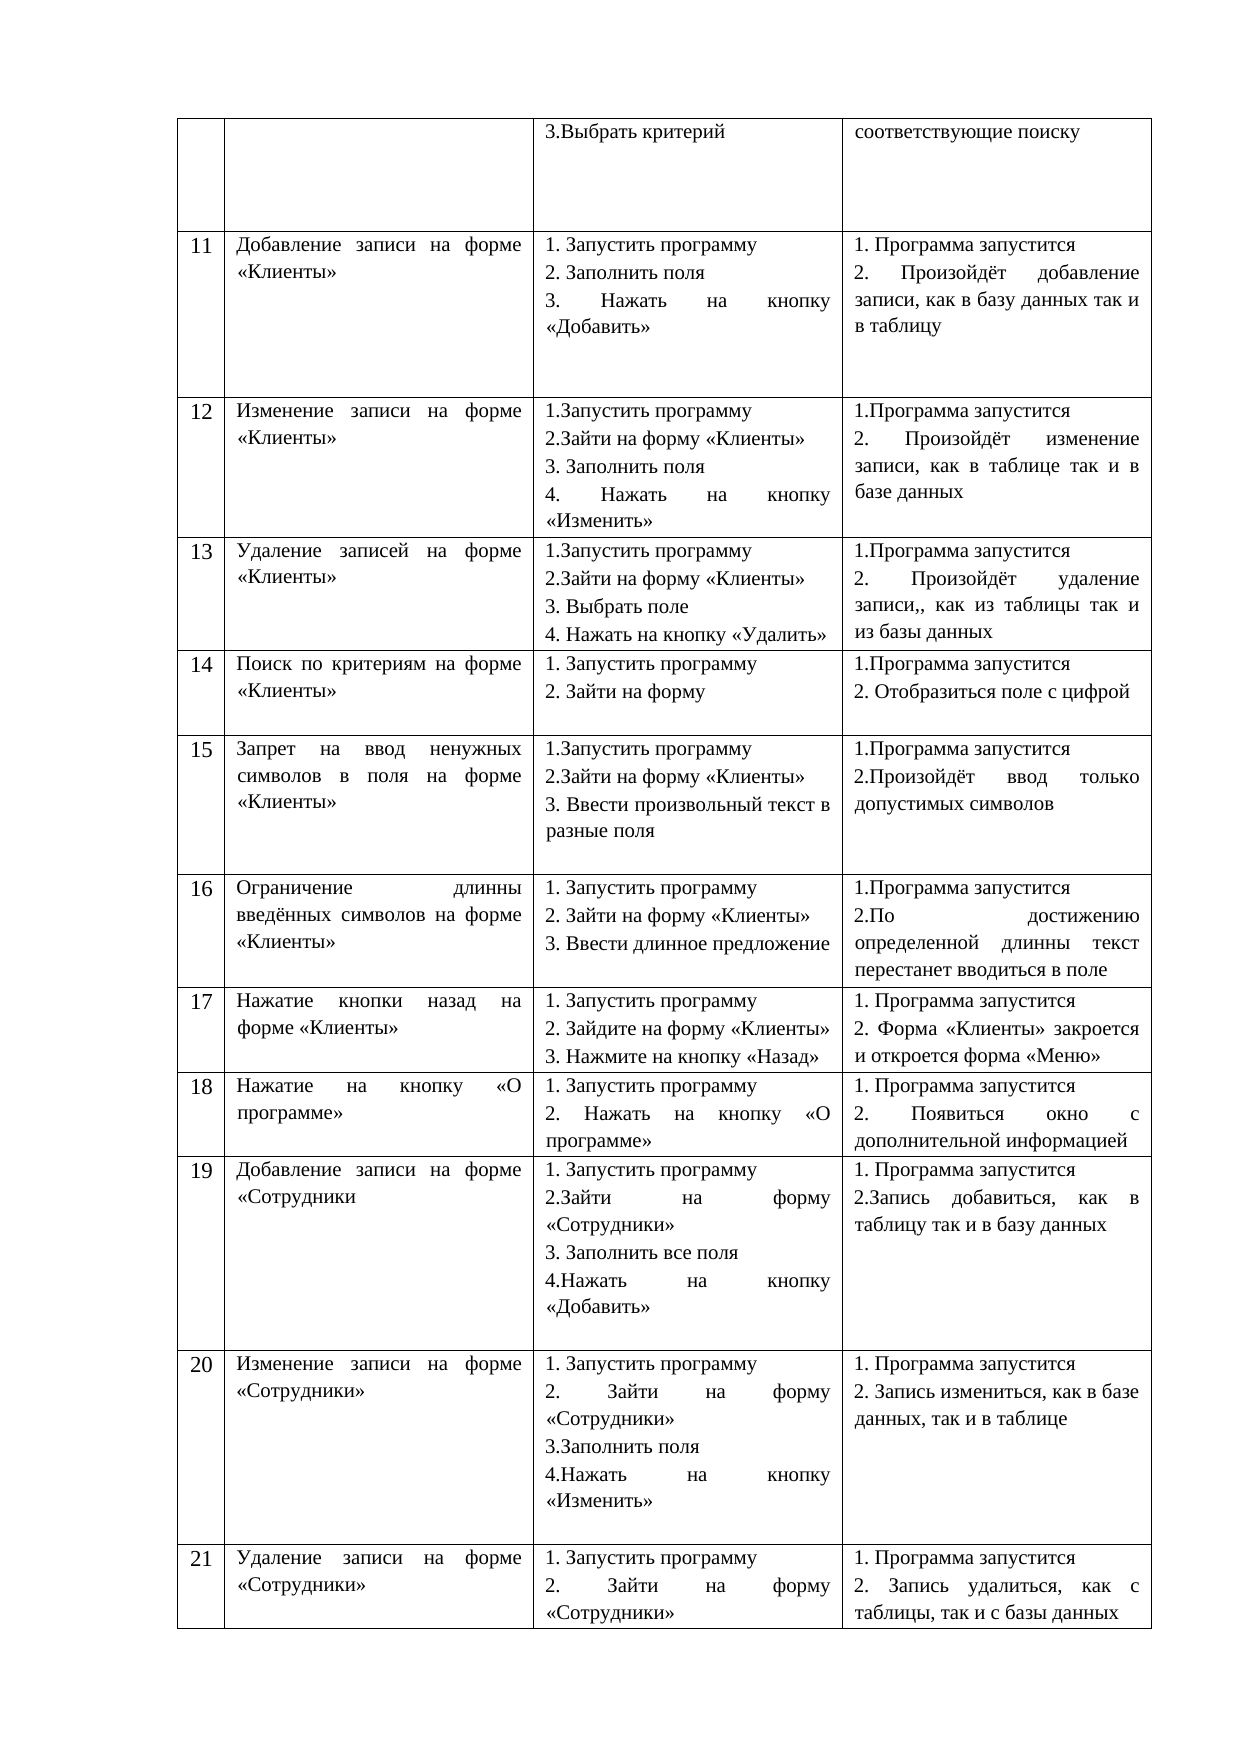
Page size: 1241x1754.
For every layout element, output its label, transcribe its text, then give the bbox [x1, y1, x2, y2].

table_cell 21 [178, 1545, 224, 1628]
table_cell 19 [178, 1157, 224, 1350]
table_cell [534, 119, 842, 231]
table_cell 15 [178, 736, 224, 874]
table_cell 12 [178, 398, 224, 537]
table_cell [225, 1545, 533, 1628]
table_cell 1. Программа запустится 2. Форма «Клиенты» закроется и откроется форма «Меню» [843, 988, 1151, 1072]
table_cell Удаление записей на форме «Клиенты» [225, 538, 533, 650]
table_cell 1.Запустить программу 2.Зайти на форму «Клиенты» 3. Заполнить поля 4. Нажать на кнопку «Изменить» [534, 398, 842, 537]
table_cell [225, 119, 533, 231]
table_cell 1. Программа запустится 2. Запись измениться, как в базе данных, так и в таблице [843, 1351, 1151, 1544]
table_cell 18 [178, 1073, 224, 1156]
table_cell 1. Программа запустится 2.Запись добавиться, как в таблицу так и в базу данных [843, 1157, 1151, 1350]
table_cell 1. Запустить программу 2. Заполнить поля 3. Нажать на кнопку «Добавить» [534, 232, 842, 397]
table_cell 1. Запустить программу 2. Нажать на кнопку «О программе» [534, 1073, 842, 1156]
table_cell 1. Программа запустится 2. Появиться окно с дополнительной информацией [843, 1073, 1151, 1156]
table_cell 1. Запустить программу 2. Зайти на форму «Клиенты» 3. Ввести длинное предложение [534, 875, 842, 987]
table_cell 1.Запустить программу 2.Зайти на форму «Клиенты» 3. Ввести произвольный текст в разные поля [534, 736, 842, 874]
table_cell 1.Запустить программу 2.Зайти на форму «Клиенты» 3. Выбрать поле 4. Нажать на кнопку «Удалить» [534, 538, 842, 650]
table_cell 1. Программа запустится 2. Произойдёт добавление записи, как в базу данных так и в таблицу [843, 232, 1151, 397]
table_cell 1. Запустить программу 2.Зайти на форму «Сотрудники» 3. Заполнить все поля 4.Нажать на кнопку «Добавить» [534, 1157, 842, 1350]
table_cell 1.Программа запустится 2. Произойдёт удаление записи,, как из таблицы так и из базы данных [843, 538, 1151, 650]
table_cell 1.Программа запустится 2. Отобразиться поле с цифрой [843, 651, 1151, 735]
table_cell 1. Запустить программу 2. Зайти на форму «Сотрудники» 3.Заполнить поля 4.Нажать на кнопку «Изменить» [534, 1351, 842, 1544]
table_cell 11 [178, 232, 224, 397]
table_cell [843, 1545, 1151, 1628]
table_cell Добавление записи на форме «Клиенты» [225, 232, 533, 397]
table_cell 1.Программа запустится 2. Произойдёт изменение записи, как в таблице так и в базе данных [843, 398, 1151, 537]
table_cell Изменение записи на форме «Клиенты» [225, 398, 533, 537]
table_cell 1. Запустить программу 2. Зайти на форму [534, 651, 842, 735]
table_cell Запрет на ввод ненужных символов в поля на форме «Клиенты» [225, 736, 533, 874]
table_cell 17 [178, 988, 224, 1072]
table_cell Нажатие на кнопку «О программе» [225, 1073, 533, 1156]
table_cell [534, 1545, 842, 1628]
table_cell Добавление записи на форме «Сотрудники [225, 1157, 533, 1350]
table_cell Изменение записи на форме «Сотрудники» [225, 1351, 533, 1544]
table_cell 1.Программа запустится 2.Произойдёт ввод только допустимых символов [843, 736, 1151, 874]
table_cell 14 [178, 651, 224, 735]
table_cell 10 [178, 119, 224, 231]
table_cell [843, 119, 1151, 231]
table_cell Ограничение длинны введённых символов на форме «Клиенты» [225, 875, 533, 987]
table_cell 1. Запустить программу 2. Зайдите на форму «Клиенты» 3. Нажмите на кнопку «Назад» [534, 988, 842, 1072]
table_cell 16 [178, 875, 224, 987]
table_cell Поиск по критериям на форме «Клиенты» [225, 651, 533, 735]
table_cell 13 [178, 538, 224, 650]
table_cell 1.Программа запустится 2.По достижению определенной длинны текст перестанет вводиться в поле [843, 875, 1151, 987]
table_cell 20 [178, 1351, 224, 1544]
table_cell Нажатие кнопки назад на форме «Клиенты» [225, 988, 533, 1072]
